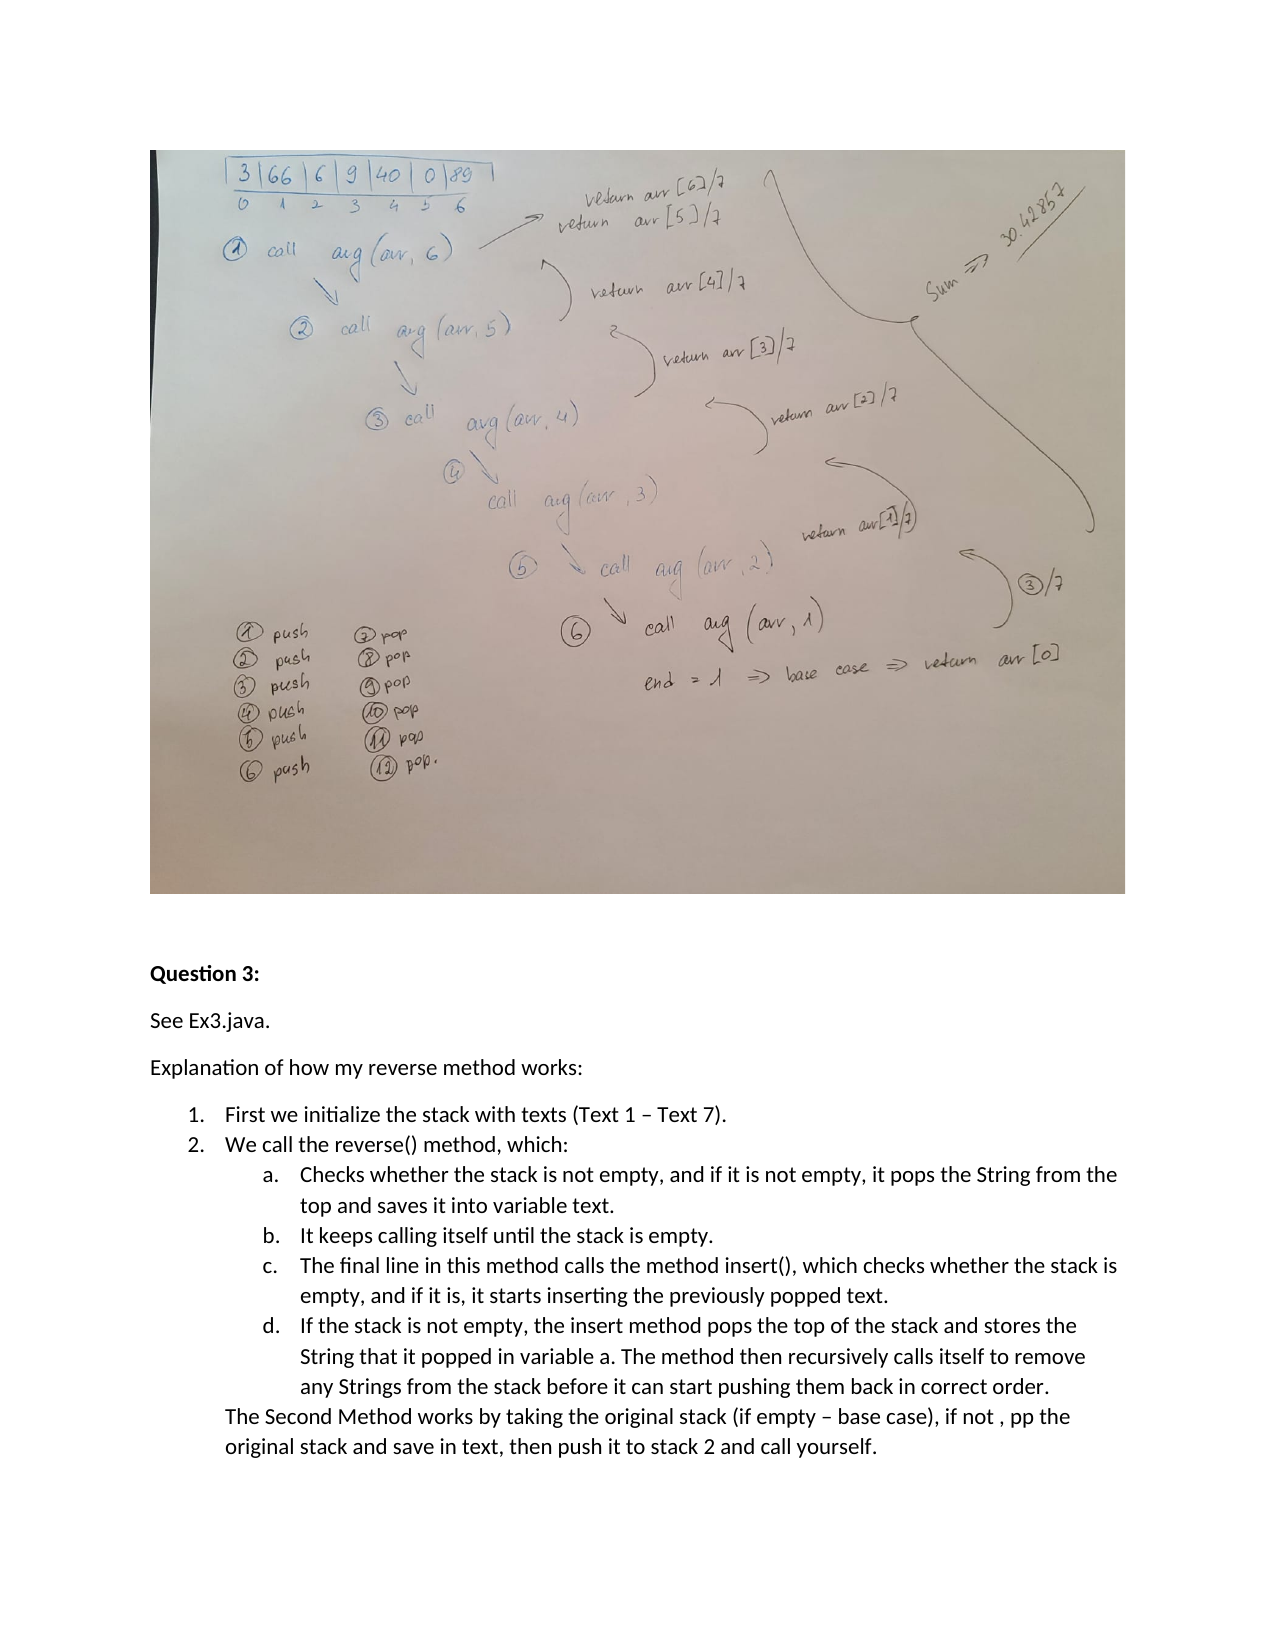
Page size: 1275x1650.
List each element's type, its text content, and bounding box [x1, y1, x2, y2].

text Explanation of how my reverse method works: [150, 1053, 1125, 1081]
text Question 3: [150, 959, 1125, 987]
list First we initialize the stack with texts (Text 1 – Text 7). [187, 1100, 1125, 1128]
list The Second Method works by taking the original stack (if empty – base case), if not , pp the original stack and save in text, then push it to stack 2 and call yourself. [225, 1402, 1125, 1460]
list If the stack is not empty, the insert method pops the top of the stack and stores the String that it popped in variable a. The method then recursively calls itself to remove any Strings from the stack before it can start pushing them back in correct order. [262, 1312, 1125, 1400]
picture [150, 150, 1125, 894]
list It keeps calling itself until the stack is empty. [262, 1221, 1125, 1249]
list Checks whether the stack is not empty, and if it is not empty, it pops the String from the top and saves it into variable text. [262, 1161, 1125, 1219]
text See Ex3.java. [150, 1006, 1125, 1034]
list The final line in this method calls the method insert(), which checks whether the stack is empty, and if it is, it starts inserting the previously popped text. [262, 1251, 1125, 1309]
list We call the reverse() method, which: [187, 1130, 1125, 1158]
